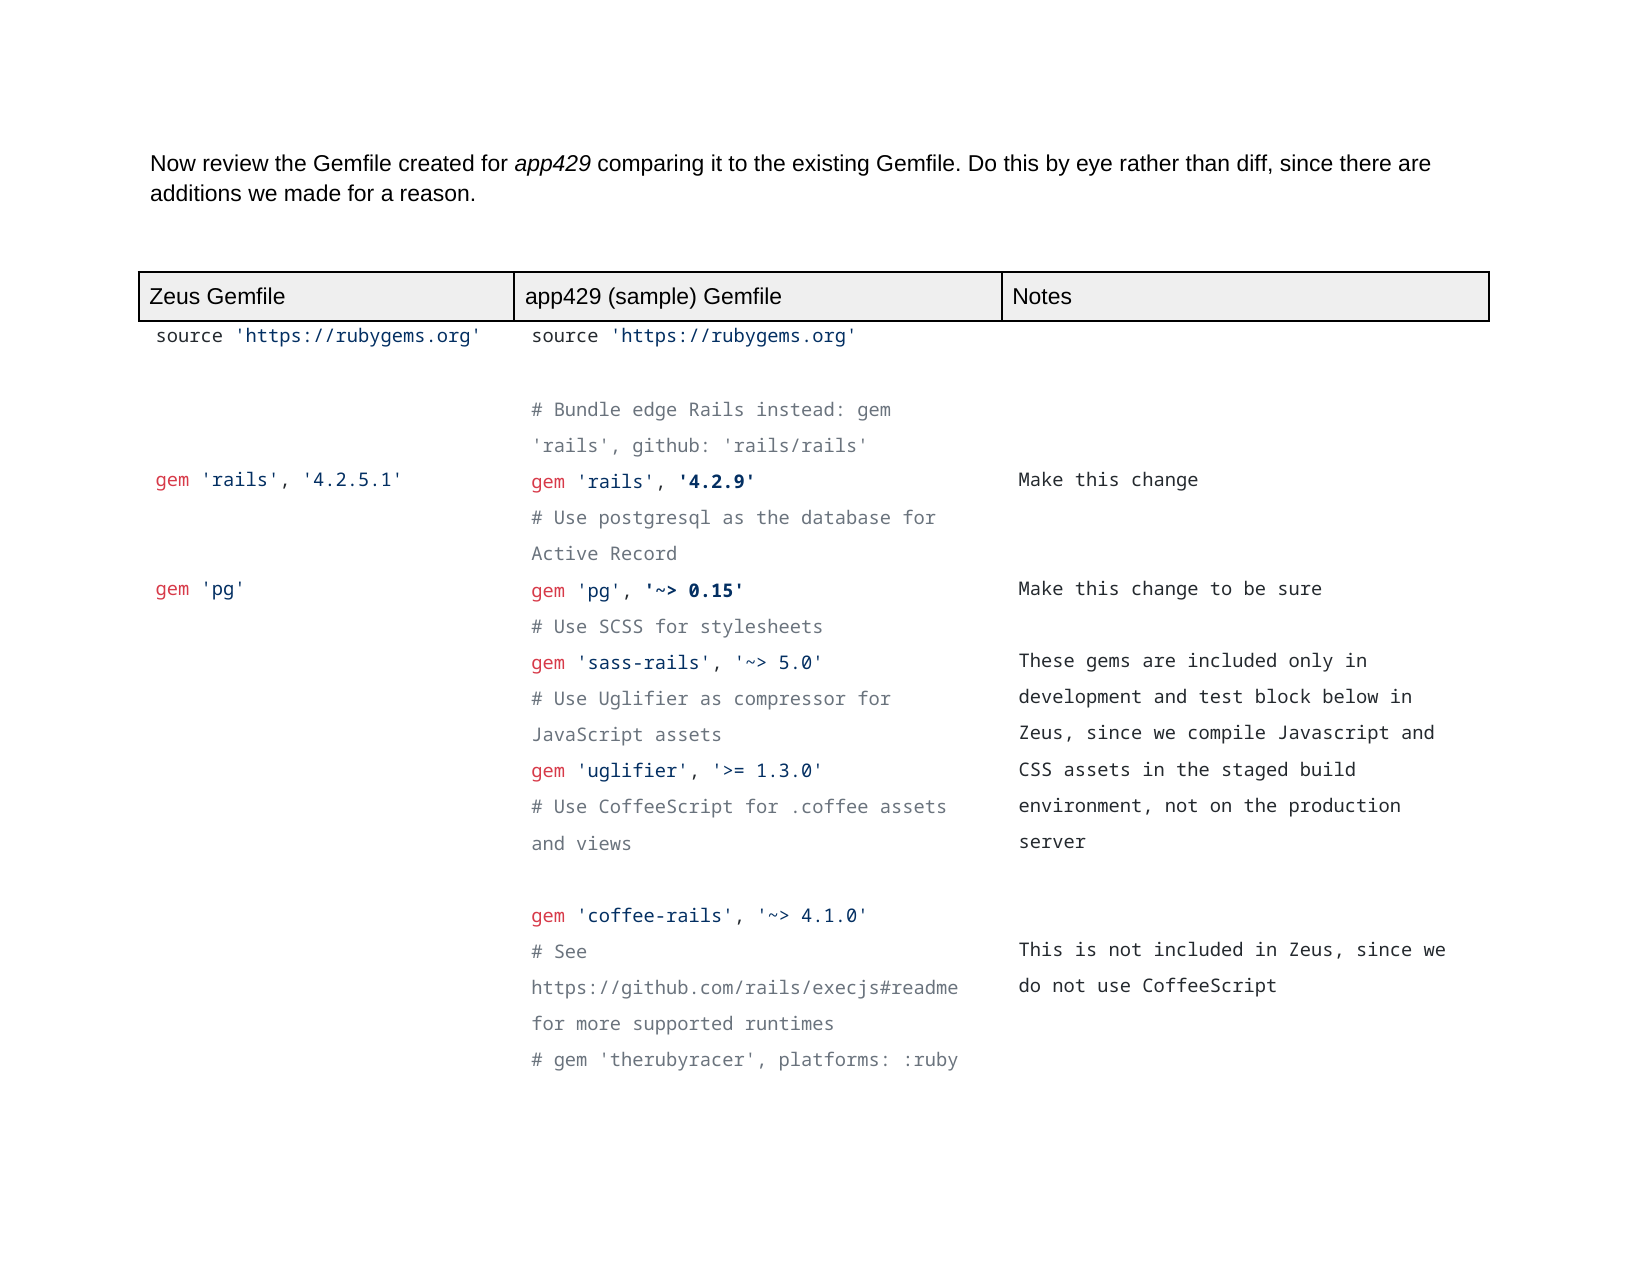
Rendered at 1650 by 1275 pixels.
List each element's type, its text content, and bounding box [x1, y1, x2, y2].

table_header Notes [1003, 273, 1488, 320]
text Now review the Gemfile created for app429 comparing it to the existing Gemfile. Do this by eye rather than diff, since there are additions we made for a reason. [150, 150, 1500, 207]
table_cell Make this change Make this change to be sure These gems are included only in development and test block below in Zeus, since we compile Javascript and CSS assets in the staged build environment, not on the production server This is not included in Zeus, since we do not use CoffeeScript Rake version was forced in Zeus, since there was a recognized bug that prevented build in certain environments. We should try to remove this directive now to allow standard Rake version to be installed Turbolinks is not used in Zeus Devise, dalli, country_select and syslog-logger are third-party gems used in Zeus. Jbuilder is not used in Zeus Zeus just limited where this is installed web-console not used in development currently. Reasonable to install this as it is a useful development tool that does not affect the production server Rspec is used for testing Webrick is used exclusively in development and test Brakeman provides source code security analysis Bundler audit provides gem security analysis Sass-rails and uglifier match the new versions These are test specific gems Placeholder that reminds us that the Passenger app server is deployed through the Ansible role. [1002, 322, 1489, 1125]
table_cell source 'https://rubygems.org' gem 'rails', '4.2.5.1' gem 'pg' # Forcing this version, as rake 10.5 breaks the build gem 'rake', '10.4.2' gem 'jquery-rails' gem 'devise' gem 'dalli' gem 'country_select' gem 'syslog-logger' group :doc do gem 'sdoc', '~> 0.4.0', group: :doc end group :development, :test do # Call 'byebug' anywhere in the code to stop execution and get a debugger console gem 'byebug' # Spring speeds up development by keeping your application running in the background. Read more: https://github.com/rails/spring gem 'spring' gem 'rspec-rails', '~> 3.0' gem 'webrick' gem "brakeman", :require => false gem "bundler-audit" gem 'sass-rails', '~> 5.0' gem 'uglifier', '>= 1.3.0' end group :test do gem 'capybara' gem 'selenium-webdriver' gem 'simplecov', :require => false end group :production do #gem 'passenger' end [139, 322, 514, 1125]
table_cell source 'https://rubygems.org' # Bundle edge Rails instead: gem 'rails', github: 'rails/rails' gem 'rails', '4.2.9' # Use postgresql as the database for Active Record gem 'pg', '~> 0.15' # Use SCSS for stylesheets gem 'sass-rails', '~> 5.0' # Use Uglifier as compressor for JavaScript assets gem 'uglifier', '>= 1.3.0' # Use CoffeeScript for .coffee assets and views gem 'coffee-rails', '~> 4.1.0' # See https://github.com/rails/execjs#readme for more supported runtimes # gem 'therubyracer', platforms: :ruby # Use jquery as the JavaScript library gem 'jquery-rails' # Turbolinks makes following links in your web application faster. Read more: https://github.com/rails/turbolinks gem 'turbolinks' # Build JSON APIs with ease. Read more: https://github.com/rails/jbuilder gem 'jbuilder', '~> 2.0' # bundle exec rake doc:rails generates the API under doc/api. gem 'sdoc', '~> 0.4.0', group: :doc # Use ActiveModel has_secure_password # gem 'bcrypt', '~> 3.1.7' # Use Unicorn as the app server # gem 'unicorn' # Use Capistrano for deployment # gem 'capistrano-rails', group: :development group :development, :test do # Call 'byebug' anywhere in the code to stop execution and get a debugger console gem 'byebug' end group :development do # Access an IRB console on exception pages or by using <%= console %> in views gem 'web-console', '~> 2.0' # Spring speeds up development by keeping your application running in the background. Read more: https://github.com/rails/spring gem 'spring' end [514, 322, 1002, 1125]
table_header Zeus Gemfile [140, 273, 513, 320]
table_header app429 (sample) Gemfile [515, 273, 1001, 320]
